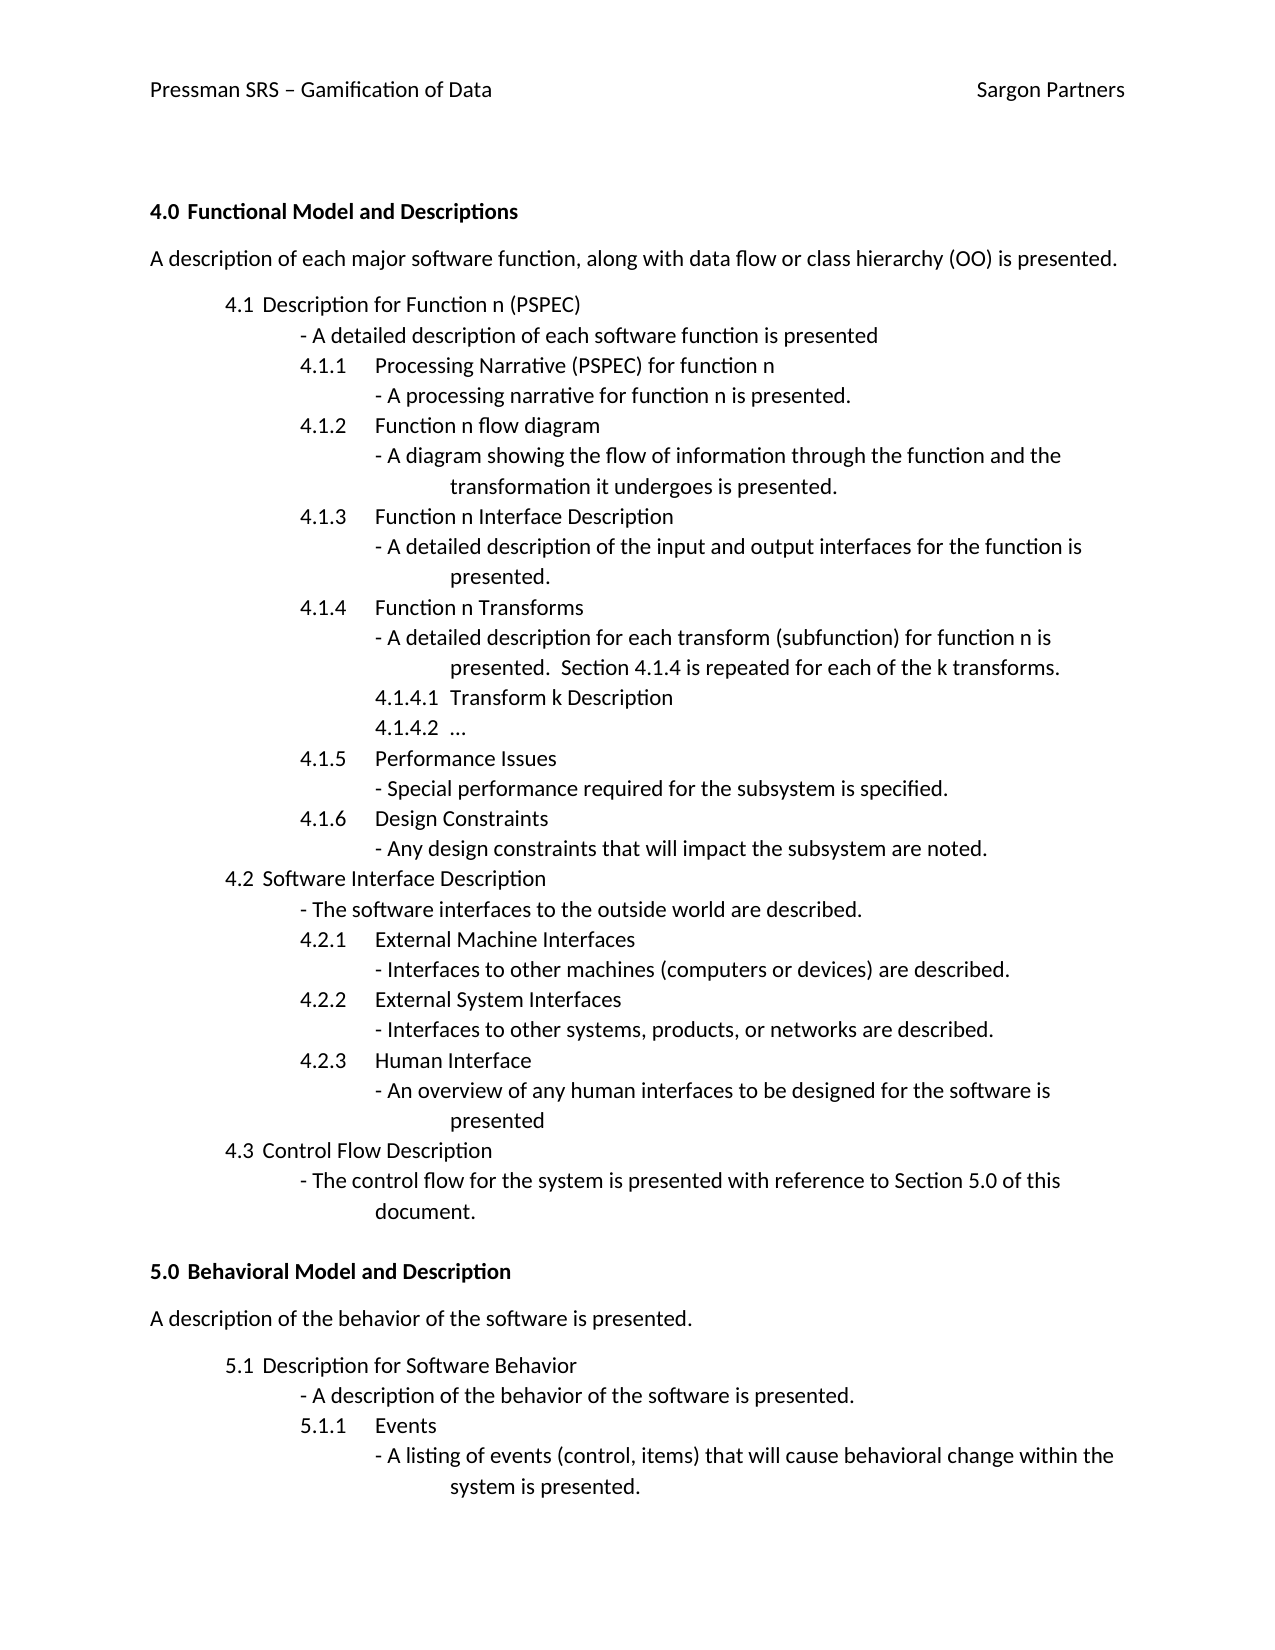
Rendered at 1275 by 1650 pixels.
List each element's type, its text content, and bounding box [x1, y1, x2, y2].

text A description of the behavior of the software is presented. [150, 1304, 1125, 1332]
text - Special performance required for the subsystem is specified. [375, 774, 1125, 802]
list Function n flow diagram [300, 411, 1125, 439]
list Functional Model and Descriptions [150, 197, 1125, 225]
list Transform k Description [375, 683, 1125, 711]
text - The control flow for the system is presented with reference to Section 5.0 of this document. [300, 1167, 1125, 1225]
list Function n Interface Description [300, 502, 1125, 530]
list Design Constraints [300, 804, 1125, 832]
list Processing Narrative (PSPEC) for function n [300, 351, 1125, 379]
text - A detailed description of the input and output interfaces for the function is presented. [375, 532, 1125, 591]
list … [375, 713, 1125, 742]
list Description for Software Behavior [225, 1351, 1125, 1379]
list Behavioral Model and Description [150, 1257, 1125, 1285]
list Function n Transforms [300, 593, 1125, 621]
text - A processing narrative for function n is presented. [375, 381, 1125, 409]
text - The software interfaces to the outside world are described. [300, 895, 1125, 923]
list Performance Issues [300, 744, 1125, 772]
text - Interfaces to other machines (computers or devices) are described. [375, 955, 1125, 983]
text A description of each major software function, along with data flow or class hierarchy (OO) is presented. [150, 244, 1125, 272]
text - A diagram showing the flow of information through the function and the transformation it undergoes is presented. [375, 442, 1125, 500]
list Control Flow Description [225, 1136, 1125, 1164]
text - A description of the behavior of the software is presented. [300, 1381, 1125, 1409]
list Events [300, 1411, 1125, 1439]
list Software Interface Description [225, 864, 1125, 893]
list External Machine Interfaces [300, 925, 1125, 953]
list External System Interfaces [300, 985, 1125, 1013]
text - A listing of events (control, items) that will cause behavioral change within the system is presented. [375, 1442, 1125, 1500]
list Description for Function n (PSPEC) [225, 291, 1125, 319]
text - A detailed description of each software function is presented [300, 321, 1125, 349]
text - A detailed description for each transform (subfunction) for function n is presented. Section 4.1.4 is repeated for each of the k transforms. [375, 623, 1125, 681]
text - An overview of any human interfaces to be designed for the software is presented [375, 1076, 1125, 1134]
list Human Interface [300, 1046, 1125, 1074]
text - Interfaces to other systems, products, or networks are described. [375, 1016, 1125, 1044]
text - Any design constraints that will impact the subsystem are noted. [375, 834, 1125, 862]
